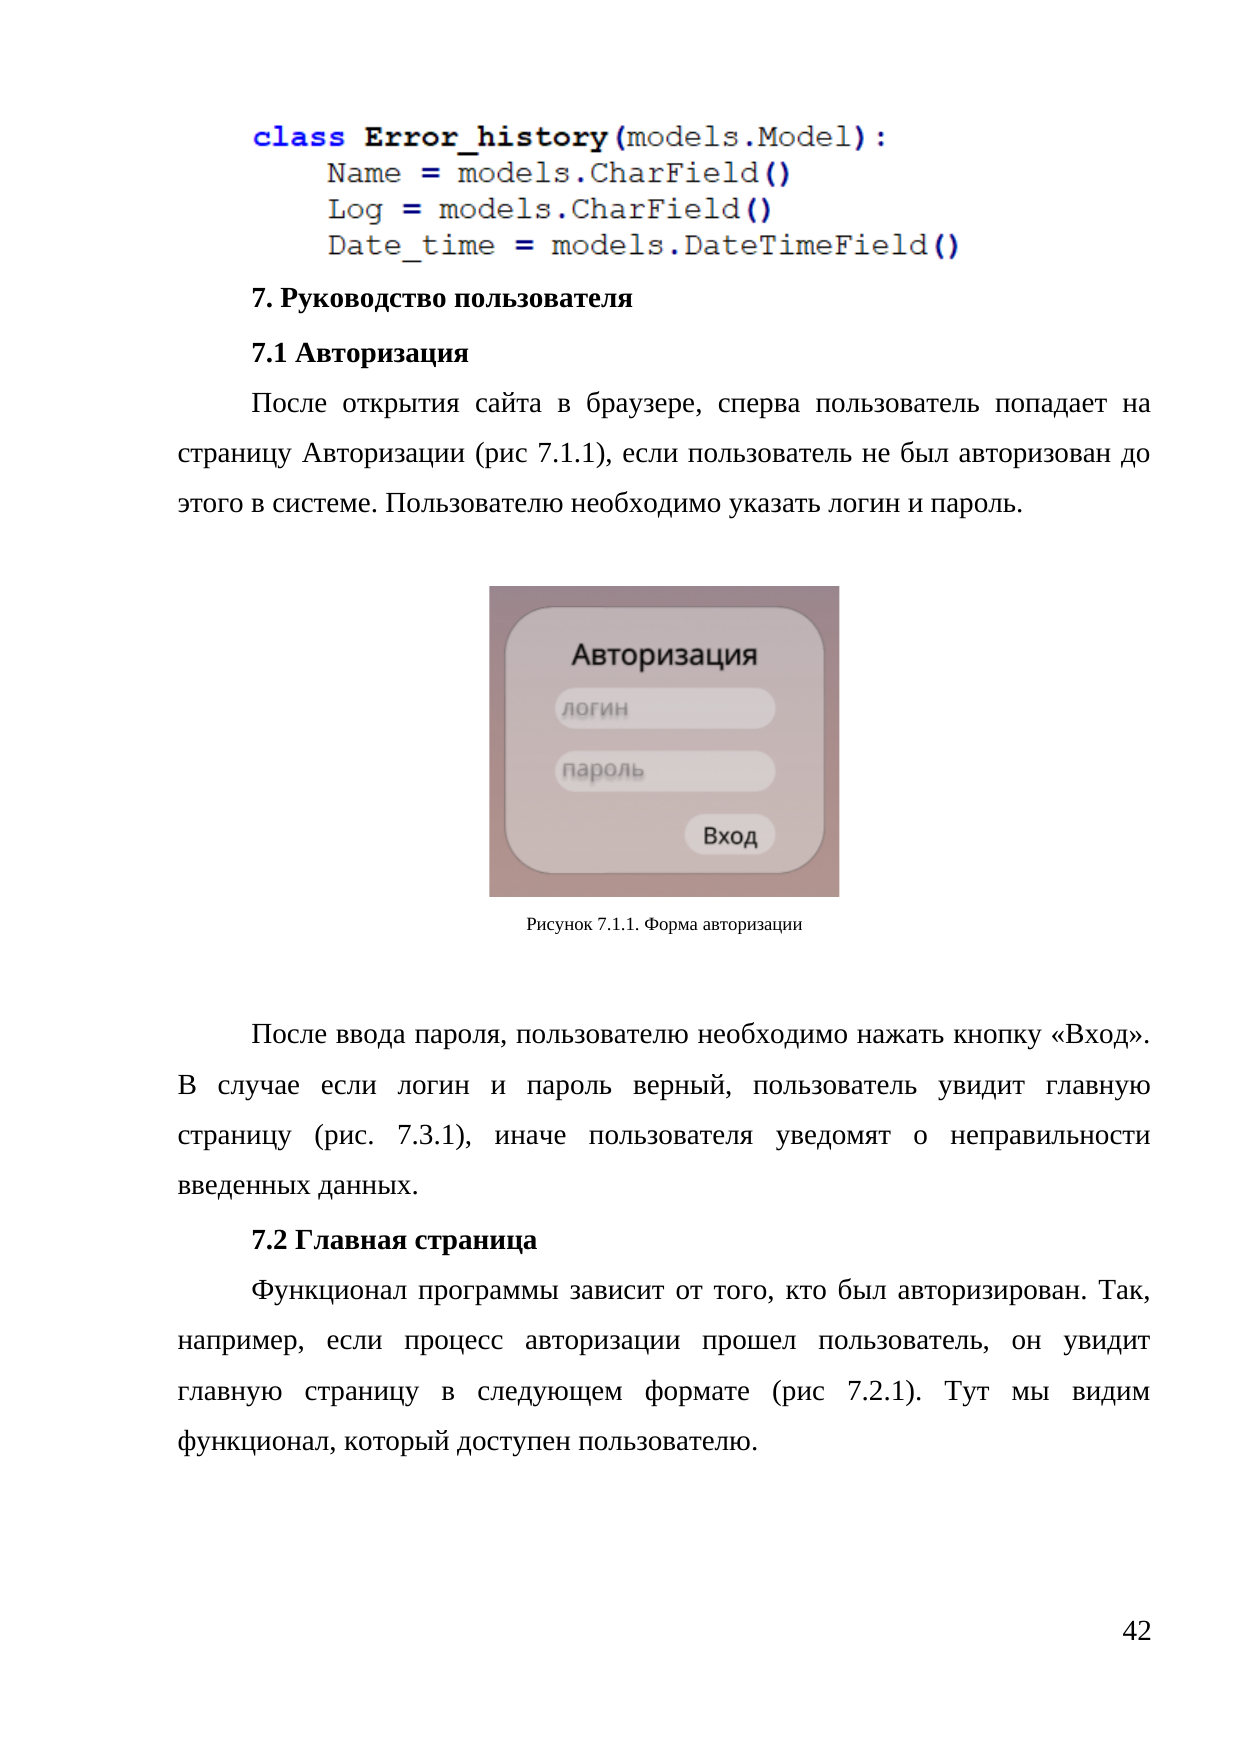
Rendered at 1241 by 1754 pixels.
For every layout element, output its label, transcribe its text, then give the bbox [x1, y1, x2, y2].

picture [251, 118, 967, 264]
text Функционал программы зависит от того, кто был авторизирован. Так, например, если процесс авторизации прошел пользователь, он увидит главную страницу в следующем формате (рис 7.2.1). Тут мы видим функционал, который доступен пользователю. [177, 1272, 1152, 1457]
text Рисунок 7.1.1. Форма авторизации [177, 913, 1152, 934]
subtitle 7.2 Главная страница [177, 1222, 1152, 1255]
subtitle 7.1 Авторизация [177, 335, 1152, 368]
text 7. Руководство пользователя [177, 280, 1152, 314]
picture [489, 586, 840, 897]
text После ввода пароля, пользователю необходимо нажать кнопку «Вход». В случае если логин и пароль верный, пользователь увидит главную страницу (рис. 7.3.1), иначе пользователя уведомят о неправильности введенных данных. [177, 1016, 1152, 1201]
text После открытия сайта в браузере, сперва пользователь попадает на страницу Авторизации (рис 7.1.1), если пользователь не был авторизован до этого в системе. Пользователю необходимо указать логин и пароль. [177, 385, 1152, 519]
